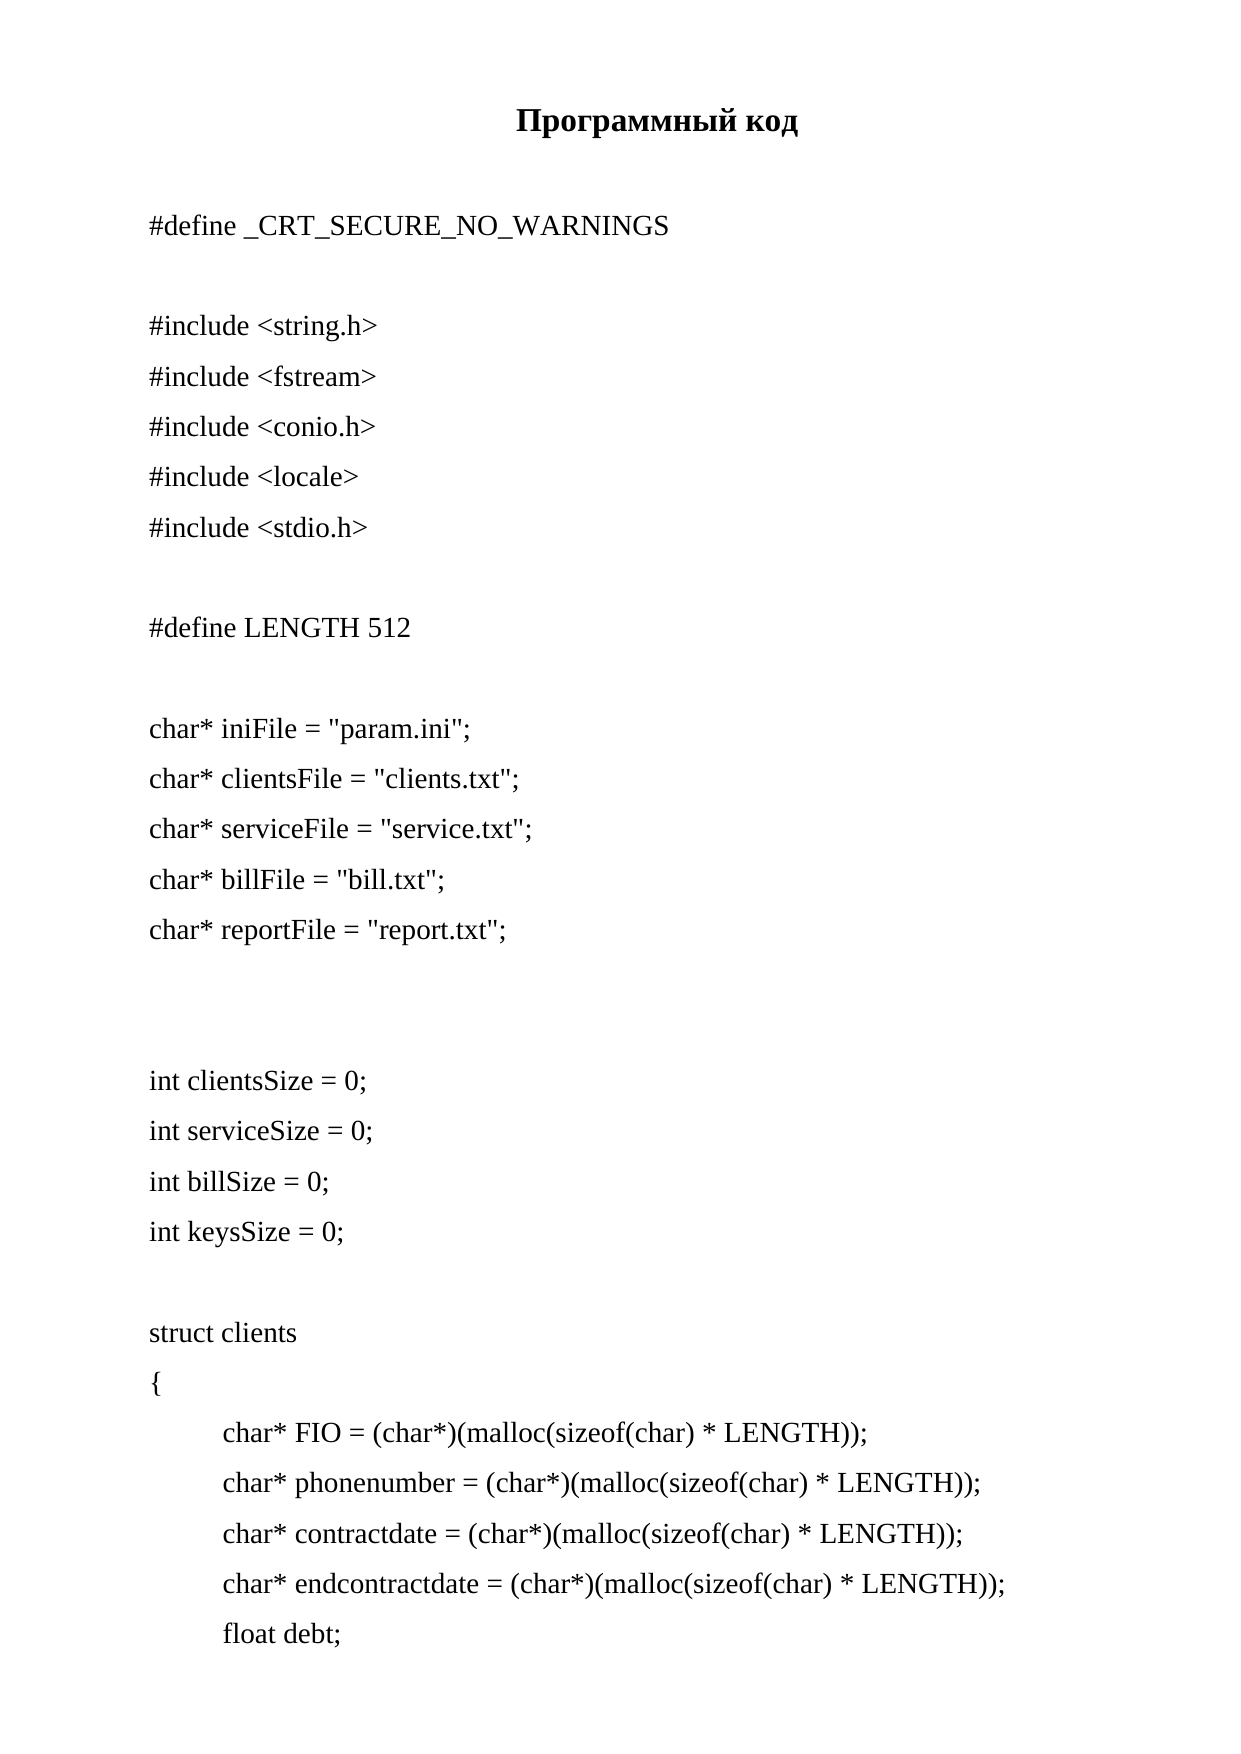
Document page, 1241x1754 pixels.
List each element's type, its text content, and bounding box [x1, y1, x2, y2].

text int clientsSize = 0; [75, 1063, 1165, 1097]
text char* endcontractdate = (char*)(malloc(sizeof(char) * LENGTH)); [75, 1566, 1165, 1600]
text char* serviceFile = "service.txt"; [75, 812, 1165, 845]
text #include <conio.h> [75, 409, 1165, 443]
text #define LENGTH 512 [75, 610, 1165, 644]
subtitle Программный код [75, 100, 1165, 138]
text char* phonenumber = (char*)(malloc(sizeof(char) * LENGTH)); [75, 1466, 1165, 1499]
text #include <stdio.h> [75, 510, 1165, 543]
text char* iniFile = "param.ini"; [75, 711, 1165, 744]
text #include <string.h> [75, 308, 1165, 342]
text char* contractdate = (char*)(malloc(sizeof(char) * LENGTH)); [75, 1516, 1165, 1549]
text int serviceSize = 0; [75, 1113, 1165, 1147]
text #include <locale> [75, 459, 1165, 493]
text char* FIO = (char*)(malloc(sizeof(char) * LENGTH)); [75, 1415, 1165, 1449]
text #include <fstream> [75, 359, 1165, 392]
text #define _CRT_SECURE_NO_WARNINGS [75, 208, 1165, 241]
text char* clientsFile = "clients.txt"; [75, 761, 1165, 795]
text char* reportFile = "report.txt"; [75, 912, 1165, 946]
text { [75, 1365, 1165, 1398]
text struct clients [75, 1315, 1165, 1348]
text char* billFile = "bill.txt"; [75, 862, 1165, 895]
text int keysSize = 0; [75, 1214, 1165, 1248]
text float debt; [75, 1617, 1165, 1650]
text int billSize = 0; [75, 1164, 1165, 1197]
